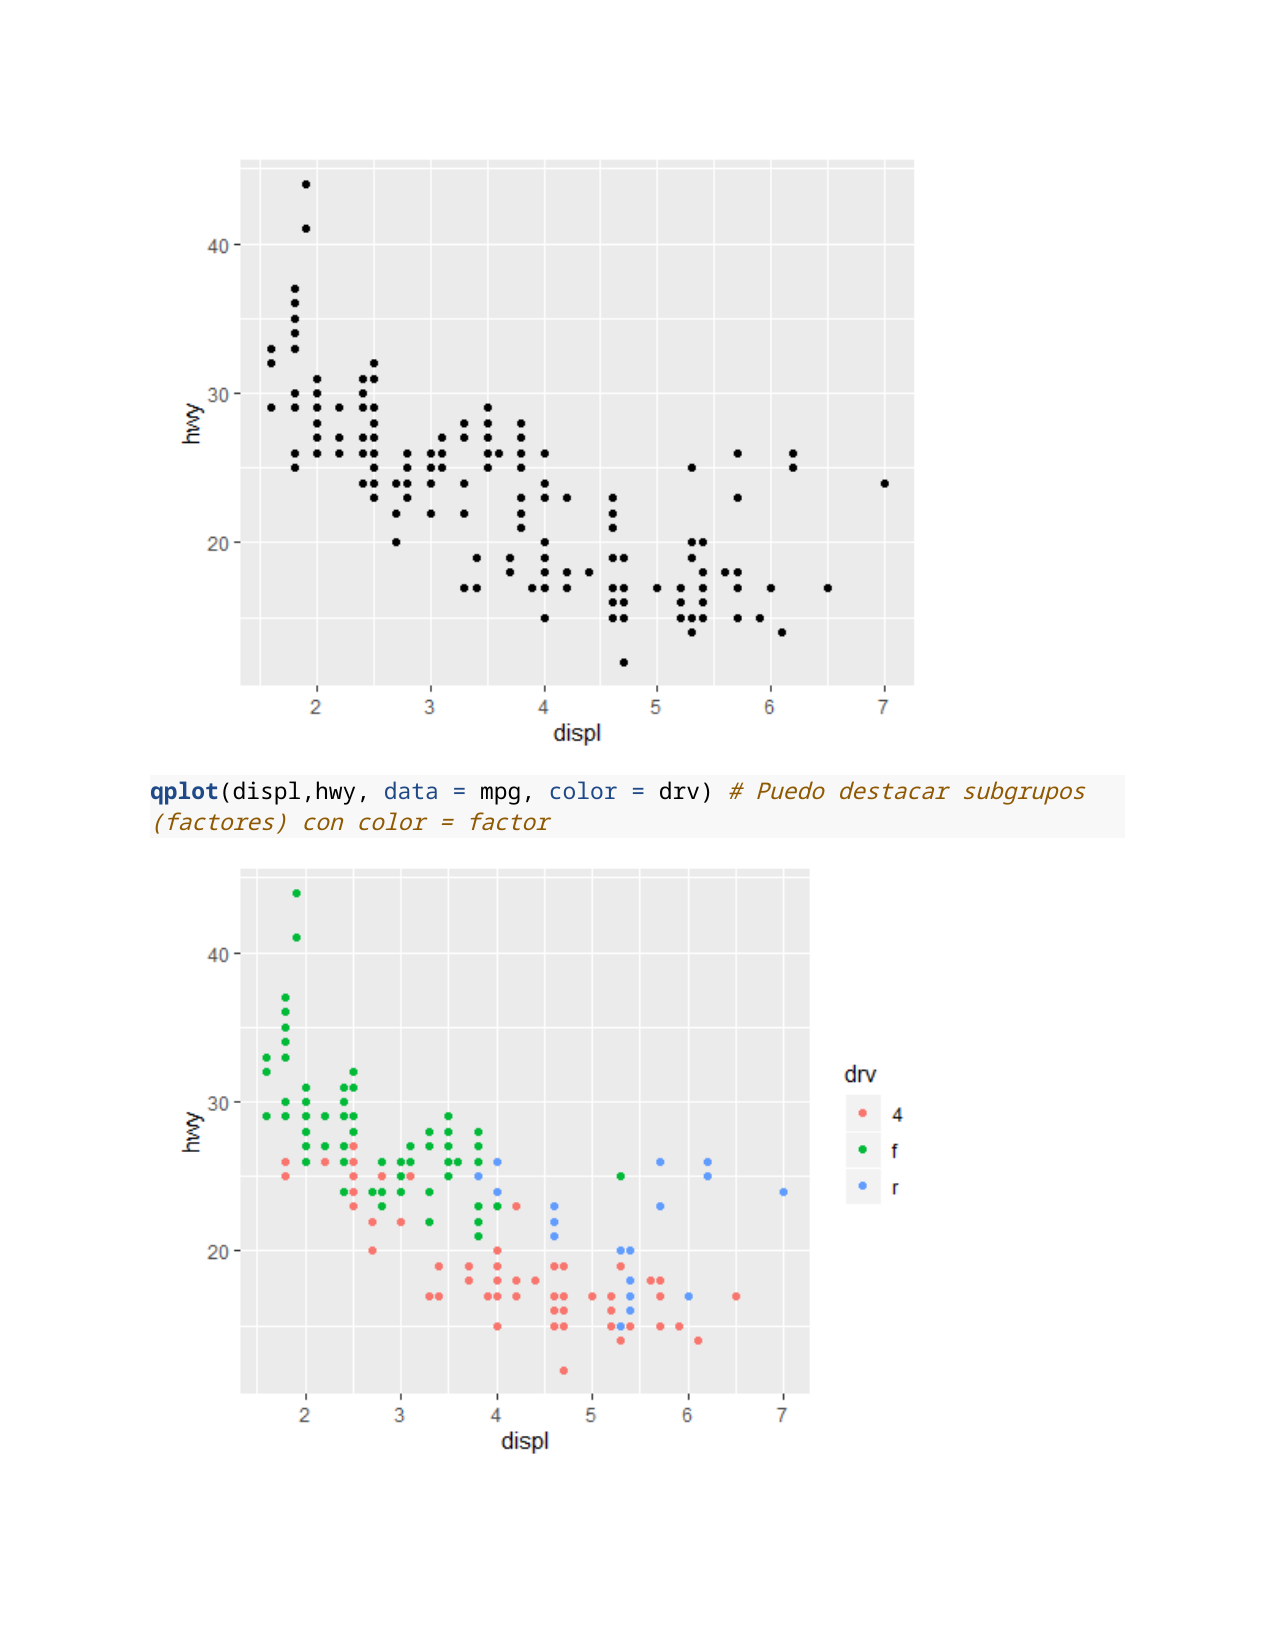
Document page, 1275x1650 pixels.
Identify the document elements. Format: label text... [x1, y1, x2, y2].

picture [168, 150, 927, 757]
text qplot(displ,hwy, data = mpg, color = drv) # Puedo destacar subgrupos (factores) con color = factor [549, 775, 1125, 838]
picture [168, 858, 927, 1465]
